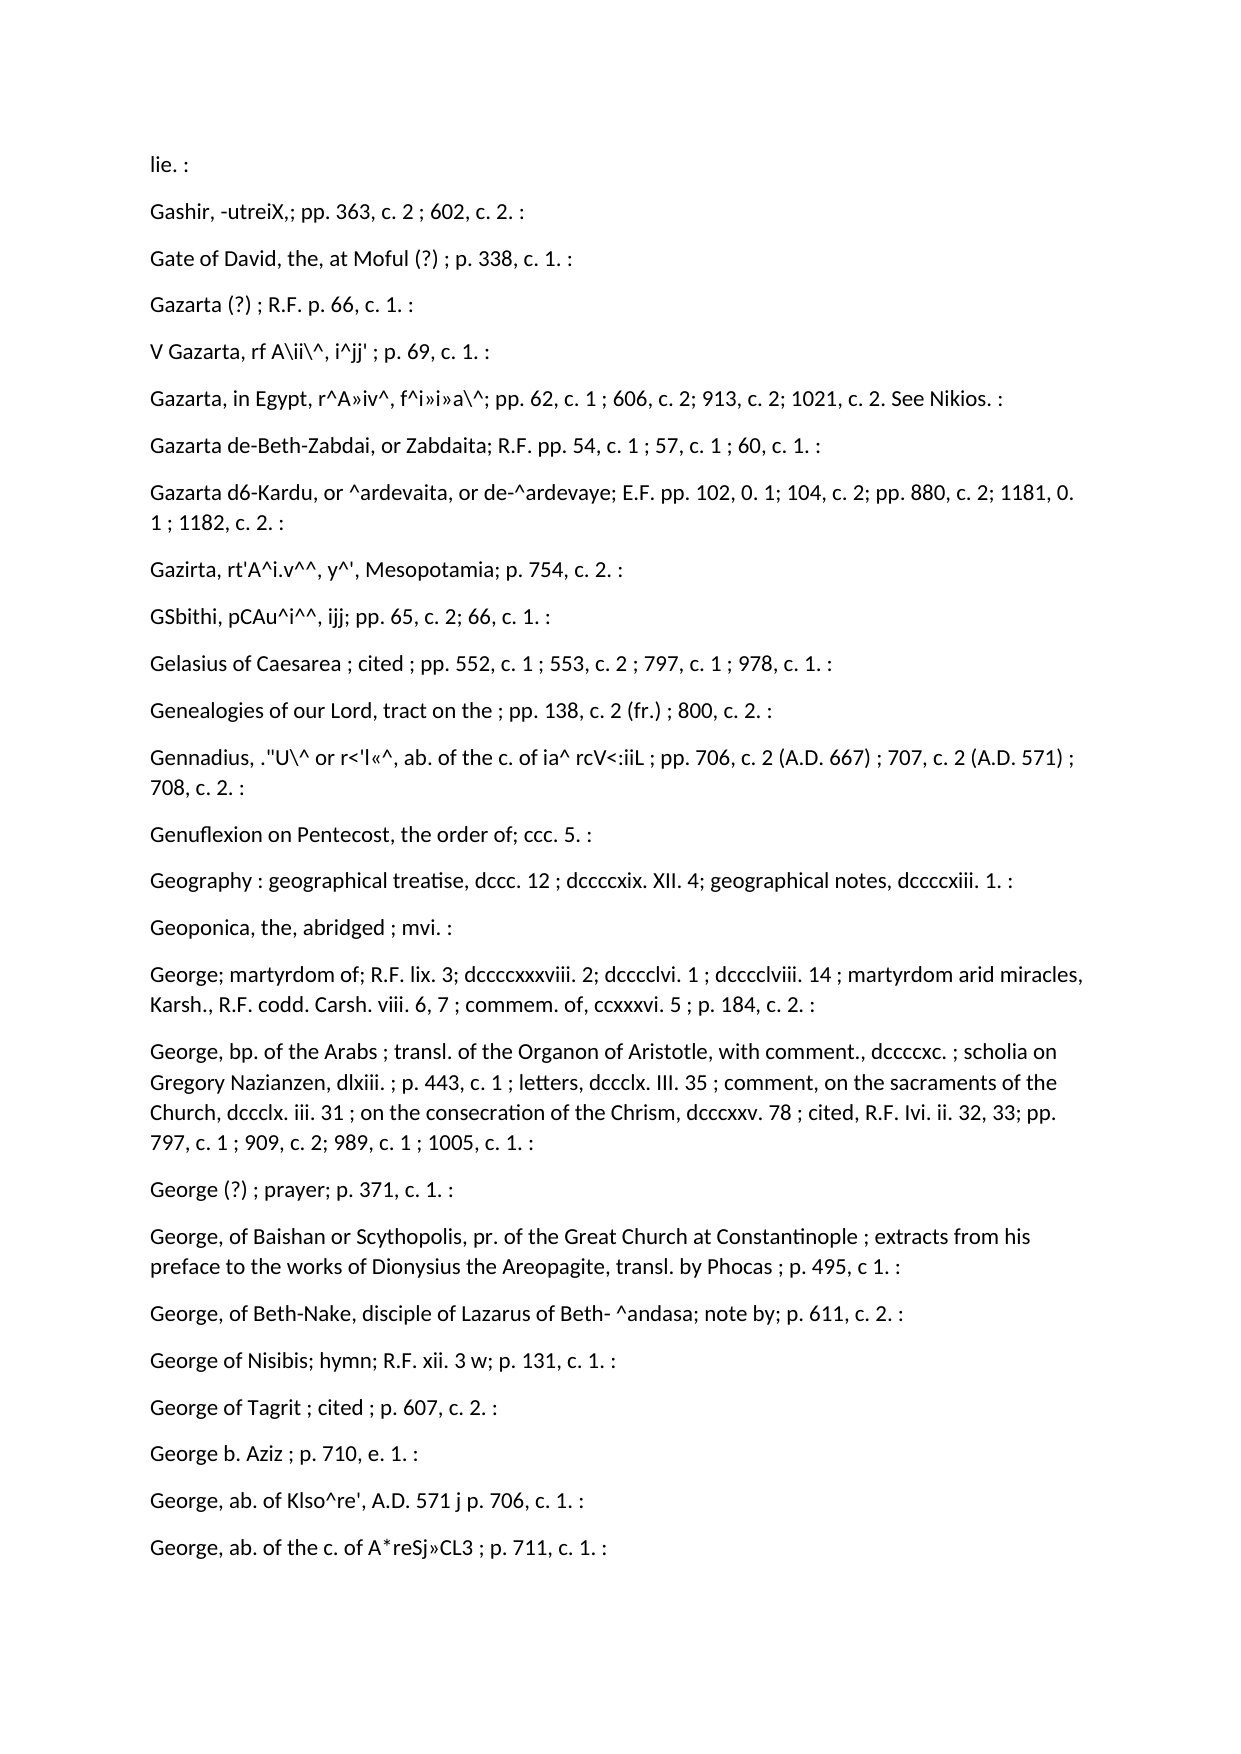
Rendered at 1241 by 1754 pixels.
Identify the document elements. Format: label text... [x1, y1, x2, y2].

text George, bp. of the Arabs ; transl. of the Organon of Aristotle, with comment., dccccxc. ; scholia on Gregory Nazianzen, dlxiii. ; p. 443, c. 1 ; letters, dccclx. III. 35 ; comment, on the sacraments of the Church, dccclx. iii. 31 ; on the consecration of the Chrism, dcccxxv. 78 ; cited, R.F. Ivi. ii. 32, 33; pp. 797, c. 1 ; 909, c. 2; 989, c. 1 ; 1005, c. 1. : [150, 1037, 1090, 1156]
text George of Nisibis; hymn; R.F. xii. 3 w; p. 131, c. 1. : [150, 1346, 1090, 1374]
text George b. Aziz ; p. 710, e. 1. : [150, 1439, 1090, 1468]
text Gazirta, rt'A^i.v^^, y^', Mesopotamia; p. 754, c. 2. : [150, 555, 1090, 583]
text GSbithi, pCAu^i^^, ijj; pp. 65, c. 2; 66, c. 1. : [150, 602, 1090, 630]
text Gelasius of Caesarea ; cited ; pp. 552, c. 1 ; 553, c. 2 ; 797, c. 1 ; 978, c. 1. : [150, 649, 1090, 677]
text Gazarta de-Beth-Zabdai, or Zabdaita; R.F. pp. 54, c. 1 ; 57, c. 1 ; 60, c. 1. : [150, 431, 1090, 459]
text George of Tagrit ; cited ; p. 607, c. 2. : [150, 1393, 1090, 1421]
text Gazarta d6-Kardu, or ^ardevaita, or de-^ardevaye; E.F. pp. 102, 0. 1; 104, c. 2; pp. 880, c. 2; 1181, 0. 1 ; 1182, c. 2. : [150, 478, 1090, 536]
text Gennadius, ."U\^ or r<'l«^, ab. of the c. of ia^ rcV<:iiL ; pp. 706, c. 2 (A.D. 667) ; 707, c. 2 (A.D. 571) ; 708, c. 2. : [150, 743, 1090, 801]
text George, ab. of the c. of A*reSj»CL3 ; p. 711, c. 1. : [150, 1533, 1090, 1561]
text George, ab. of Klso^re', A.D. 571 j p. 706, c. 1. : [150, 1486, 1090, 1514]
text Gazarta (?) ; R.F. p. 66, c. 1. : [150, 291, 1090, 319]
text George, of Baishan or Scythopolis, pr. of the Great Church at Constantinople ; extracts from his preface to the works of Dionysius the Areopagite, transl. by Phocas ; p. 495, c 1. : [150, 1222, 1090, 1280]
text Gate of David, the, at Moful (?) ; p. 338, c. 1. : [150, 244, 1090, 272]
text Geoponica, the, abridged ; mvi. : [150, 913, 1090, 942]
text Genealogies of our Lord, tract on the ; pp. 138, c. 2 (fr.) ; 800, c. 2. : [150, 696, 1090, 724]
text George, of Beth-Nake, disciple of Lazarus of Beth- ^andasa; note by; p. 611, c. 2. : [150, 1299, 1090, 1327]
text George (?) ; prayer; p. 371, c. 1. : [150, 1175, 1090, 1203]
text lie. : [150, 150, 1090, 178]
text V Gazarta, rf A\ii\^, i^jj' ; p. 69, c. 1. : [150, 337, 1090, 366]
text Genuflexion on Pentecost, the order of; ccc. 5. : [150, 820, 1090, 848]
text Gashir, -utreiX,; pp. 363, c. 2 ; 602, c. 2. : [150, 197, 1090, 225]
text Geography : geographical treatise, dccc. 12 ; dccccxix. XII. 4; geographical notes, dccccxiii. 1. : [150, 867, 1090, 895]
text George; martyrdom of; R.F. lix. 3; dccccxxxviii. 2; dcccclvi. 1 ; dcccclviii. 14 ; martyrdom arid miracles, Karsh., R.F. codd. Carsh. viii. 6, 7 ; commem. of, ccxxxvi. 5 ; p. 184, c. 2. : [150, 960, 1090, 1019]
text Gazarta, in Egypt, r^A»iv^, f^i»i»a\^; pp. 62, c. 1 ; 606, c. 2; 913, c. 2; 1021, c. 2. See Nikios. : [150, 384, 1090, 412]
